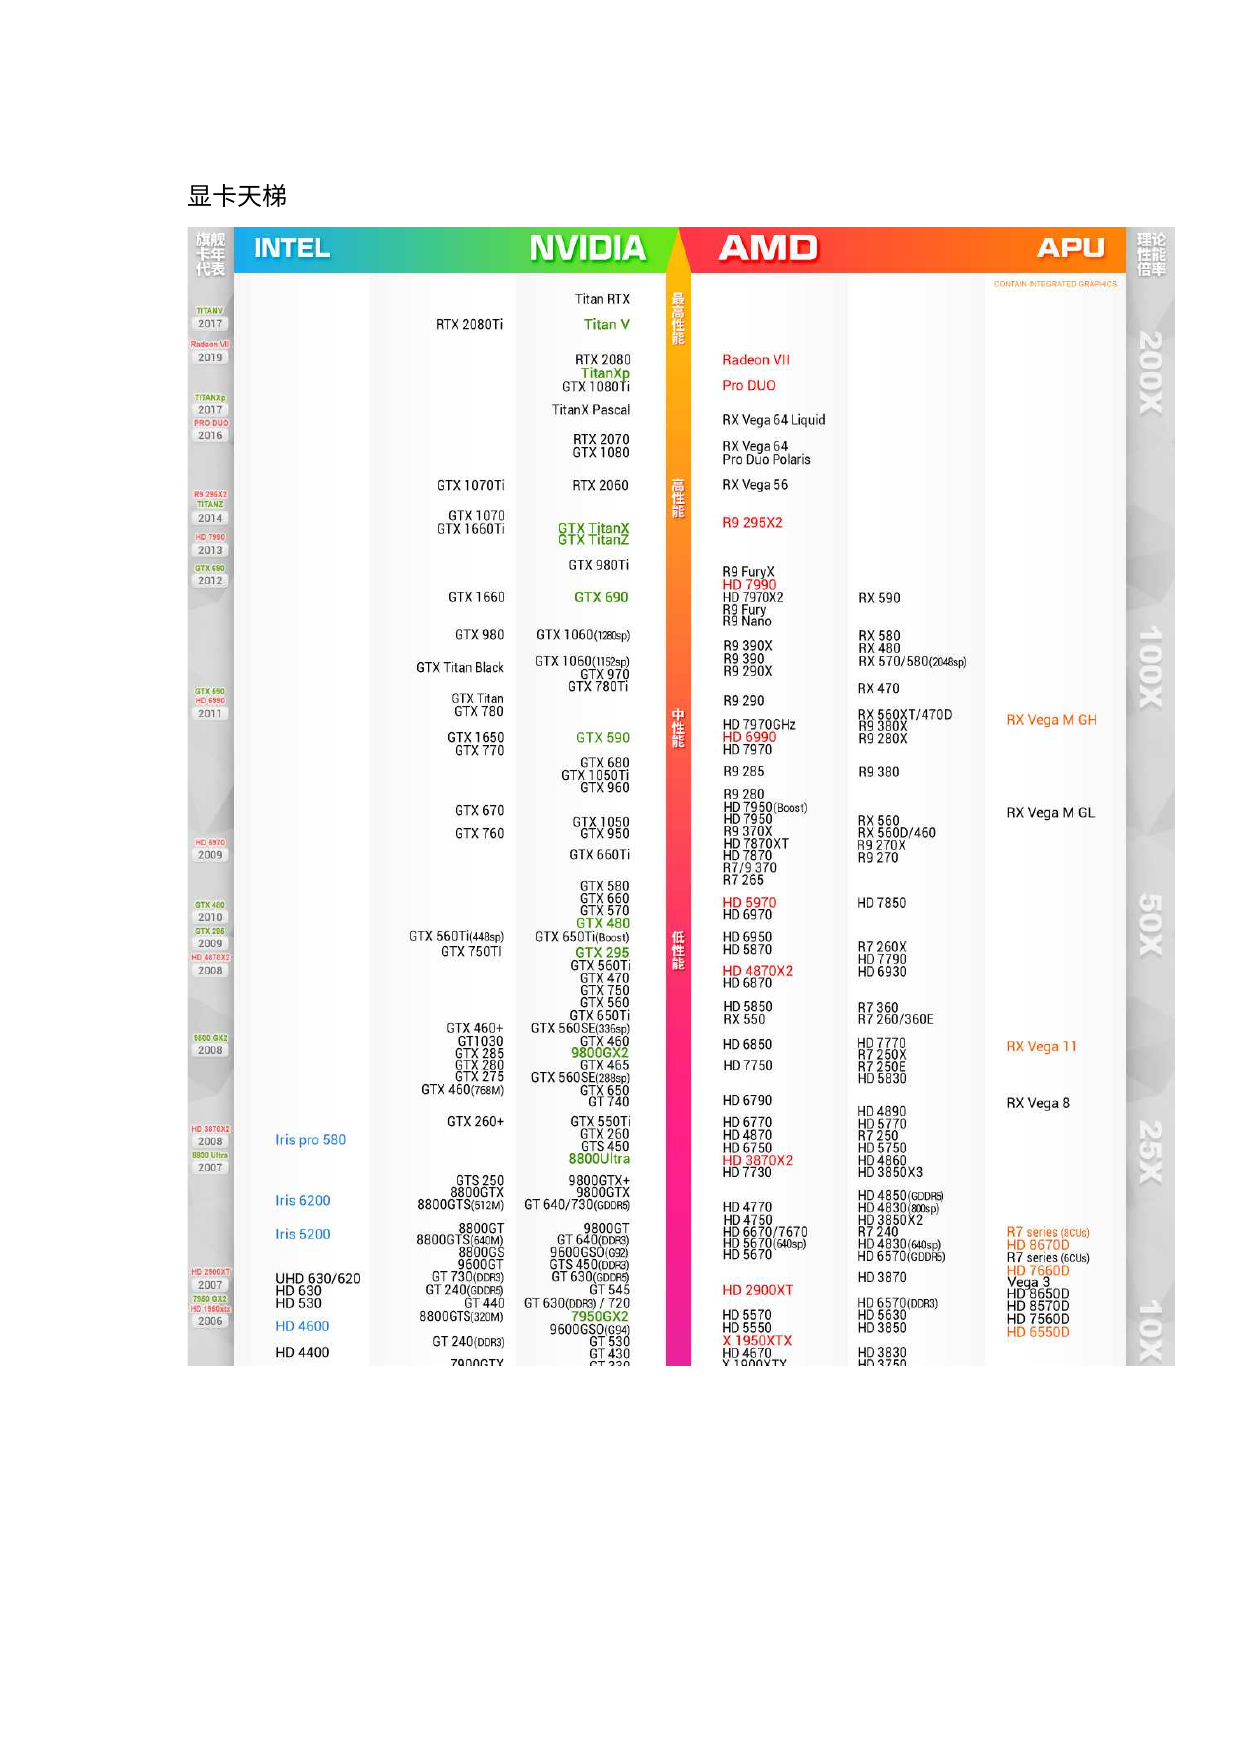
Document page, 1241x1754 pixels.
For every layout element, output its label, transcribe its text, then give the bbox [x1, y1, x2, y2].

text 显卡天梯 [187, 162, 1053, 227]
picture [187, 227, 1175, 1366]
